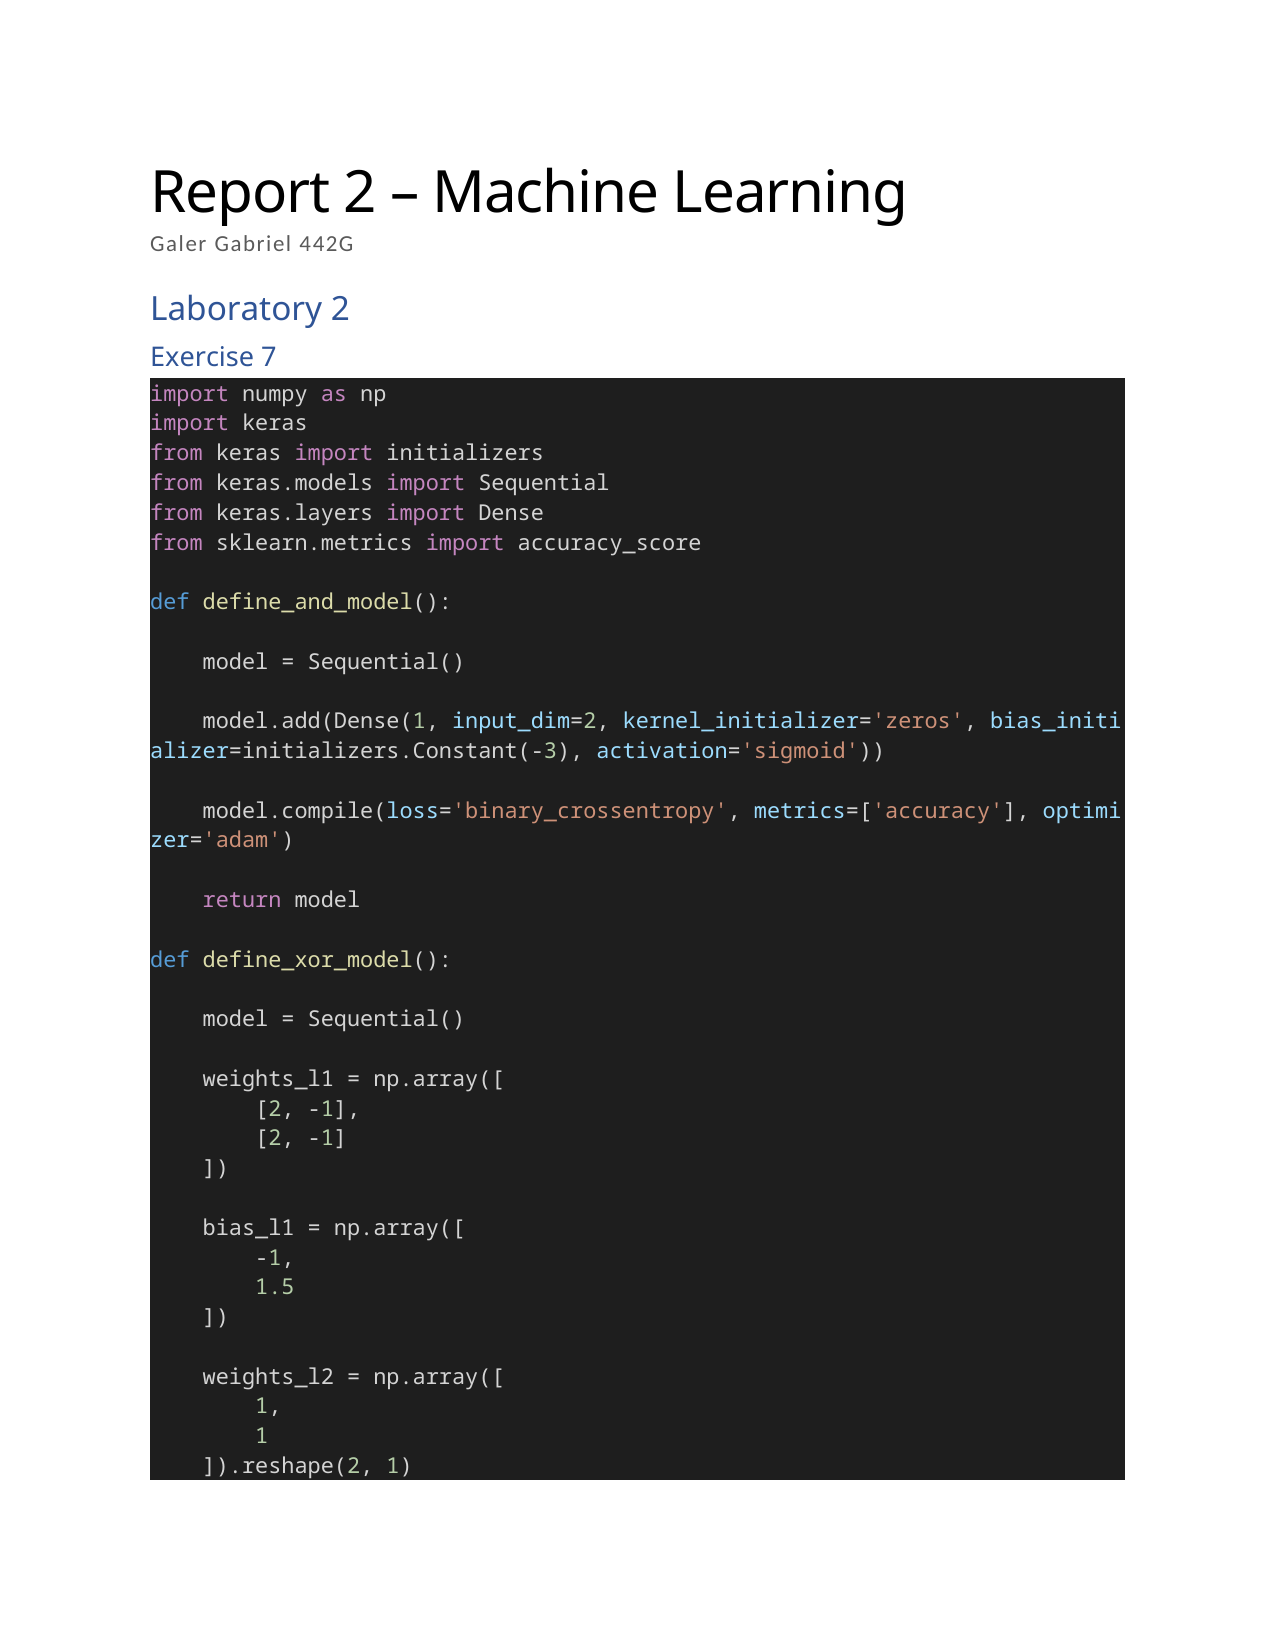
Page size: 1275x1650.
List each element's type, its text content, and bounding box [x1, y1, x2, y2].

subtitle Galer Gabriel 442G [150, 229, 1125, 257]
text import keras [150, 407, 1125, 437]
text -1, [150, 1242, 1125, 1271]
text from keras import initializers [150, 437, 1125, 467]
text def define_xor_model(): [150, 944, 1125, 973]
text weights_l2 = np.array([ [150, 1361, 1125, 1391]
text [2, -1], [150, 1093, 1125, 1122]
text weights_l1 = np.array([ [150, 1063, 1125, 1093]
text model.add(Dense(1, input_dim=2, kernel_initializer='zeros', bias_initializer=initializers.Constant(-3), activation='sigmoid')) [150, 705, 1125, 765]
text ]).reshape(2, 1) [150, 1450, 1125, 1480]
text from sklearn.metrics import accuracy_score [150, 527, 1125, 556]
text [2, -1] [150, 1122, 1125, 1152]
text ]) [150, 1301, 1125, 1331]
subtitle Laboratory 2 [150, 285, 1125, 330]
text from keras.layers import Dense [150, 497, 1125, 527]
text def define_and_model(): [150, 586, 1125, 616]
text import numpy as np [150, 378, 1125, 407]
text 1.5 [150, 1271, 1125, 1301]
text 1, [150, 1391, 1125, 1420]
text from keras.models import Sequential [150, 467, 1125, 497]
text 1 [150, 1420, 1125, 1450]
text bias_l1 = np.array([ [150, 1212, 1125, 1242]
text model = Sequential() [150, 646, 1125, 676]
text model.compile(loss='binary_crossentropy', metrics=['accuracy'], optimizer='adam') [150, 795, 1125, 854]
text return model [150, 884, 1125, 914]
title Report 2 – Machine Learning [150, 150, 1125, 229]
text ]) [150, 1152, 1125, 1182]
subtitle Exercise 7 [150, 338, 1125, 375]
text model = Sequential() [150, 1003, 1125, 1033]
